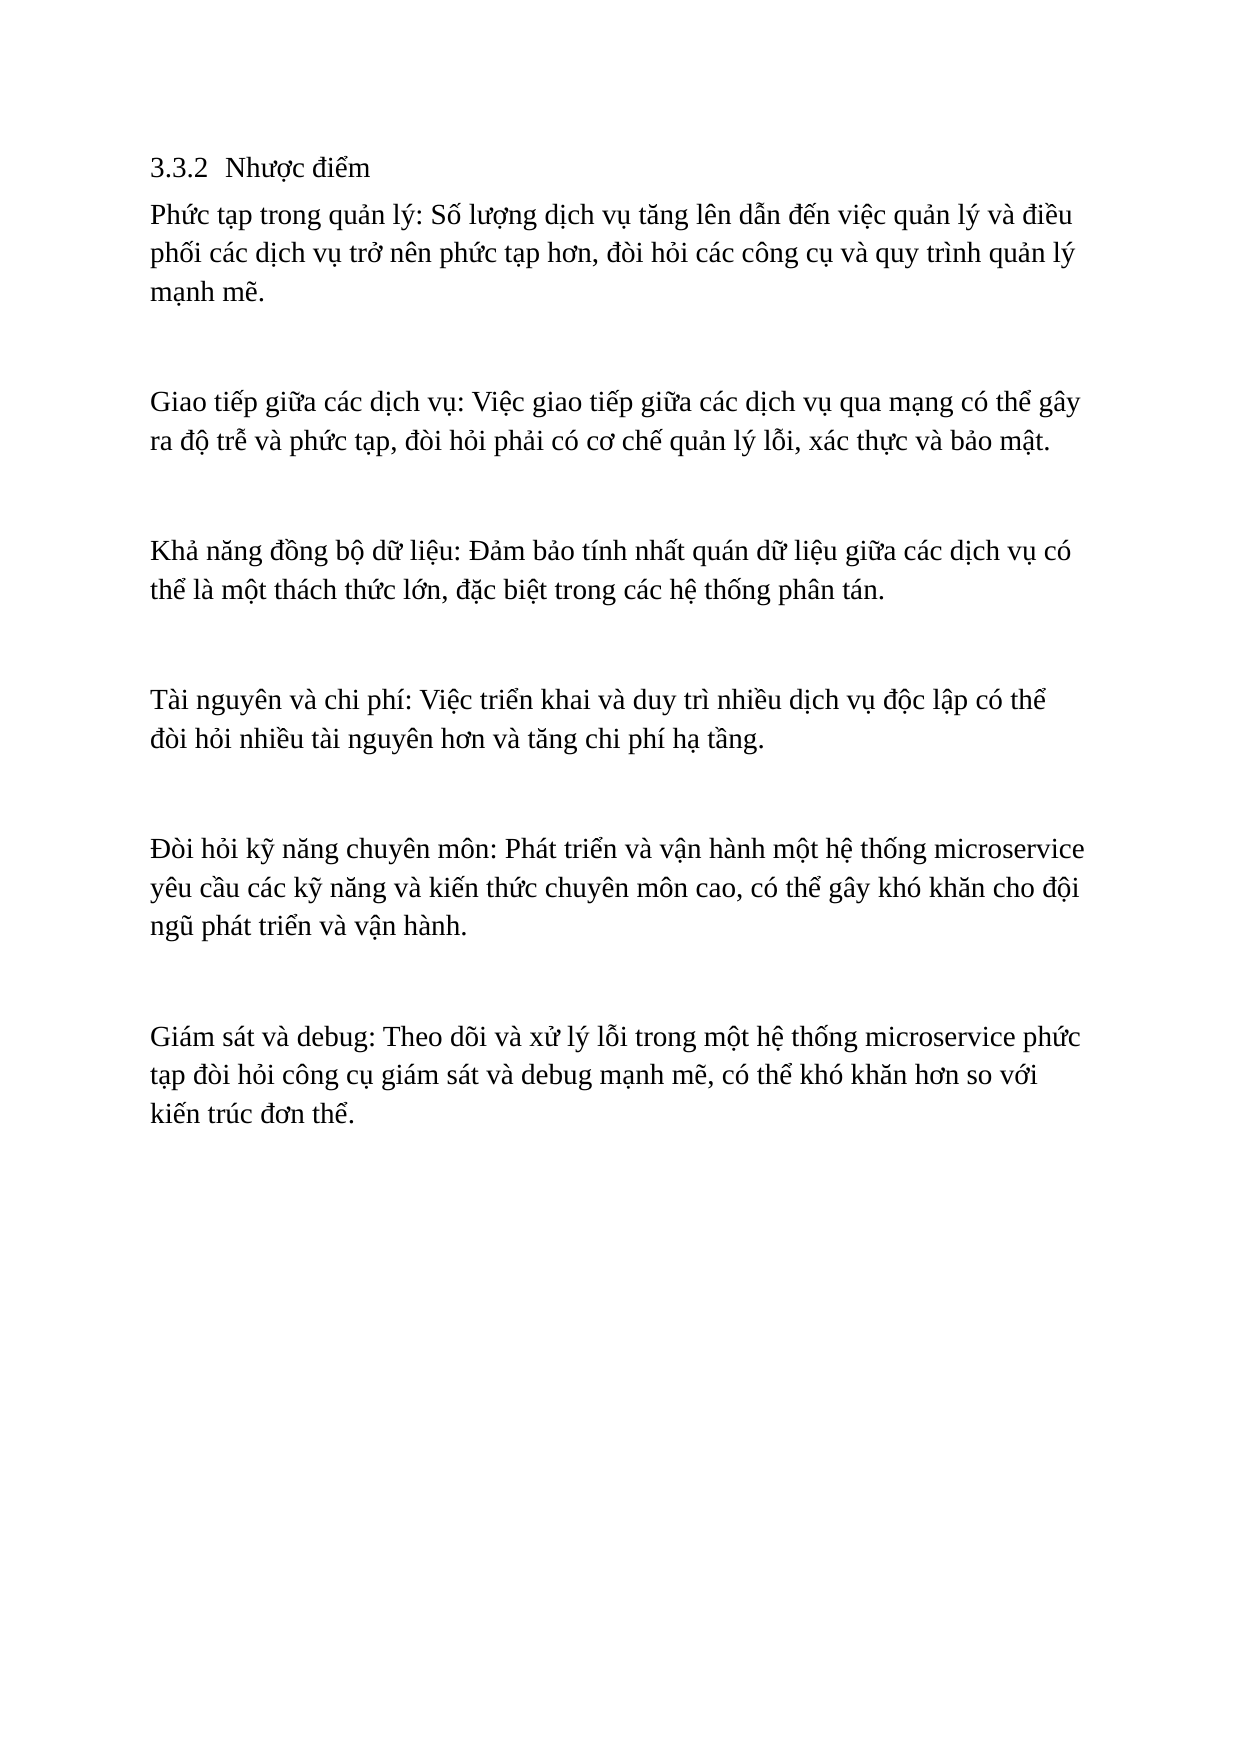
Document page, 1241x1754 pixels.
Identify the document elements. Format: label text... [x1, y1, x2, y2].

text Khả năng đồng bộ dữ liệu: Đảm bảo tính nhất quán dữ liệu giữa các dịch vụ có thể là một thách thức lớn, đặc biệt trong các hệ thống phân tán. [150, 533, 1090, 605]
text Phức tạp trong quản lý: Số lượng dịch vụ tăng lên dẫn đến việc quản lý và điều phối các dịch vụ trở nên phức tạp hơn, đòi hỏi các công cụ và quy trình quản lý mạnh mẽ. [150, 197, 1090, 307]
text Tài nguyên và chi phí: Việc triển khai và duy trì nhiều dịch vụ độc lập có thể đòi hỏi nhiều tài nguyên hơn và tăng chi phí hạ tầng. [150, 682, 1090, 754]
text Đòi hỏi kỹ năng chuyên môn: Phát triển và vận hành một hệ thống microservice yêu cầu các kỹ năng và kiến thức chuyên môn cao, có thể gây khó khăn cho đội ngũ phát triển và vận hành. [150, 831, 1090, 942]
text Giao tiếp giữa các dịch vụ: Việc giao tiếp giữa các dịch vụ qua mạng có thể gây ra độ trễ và phức tạp, đòi hỏi phải có cơ chế quản lý lỗi, xác thực và bảo mật. [150, 384, 1090, 456]
subtitle 3.3.2 Nhược điểm [150, 150, 1090, 183]
text Giám sát và debug: Theo dõi và xử lý lỗi trong một hệ thống microservice phức tạp đòi hỏi công cụ giám sát và debug mạnh mẽ, có thể khó khăn hơn so với kiến trúc đơn thể. [150, 1019, 1090, 1129]
